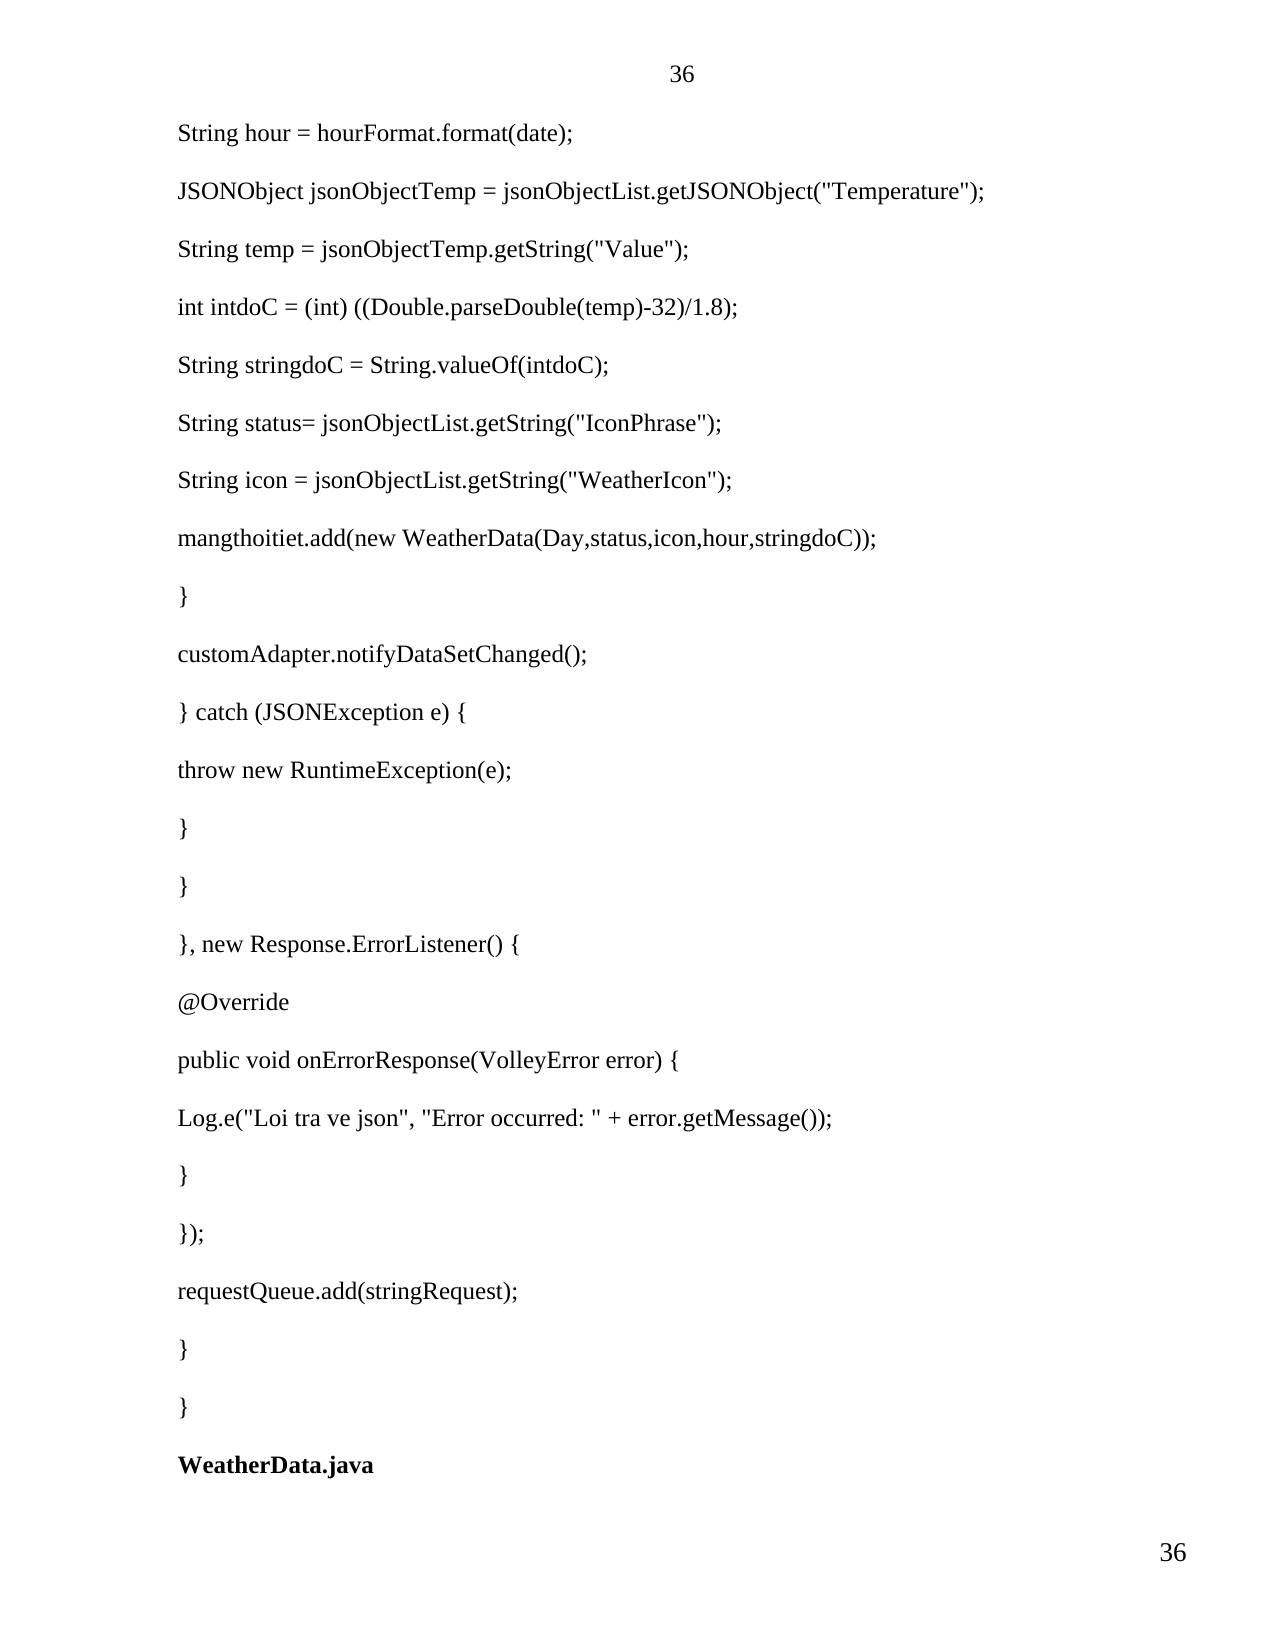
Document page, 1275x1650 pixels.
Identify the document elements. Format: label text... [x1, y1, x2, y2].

text } [177, 871, 1186, 900]
text }); [177, 1218, 1186, 1247]
text requestQueue.add(stringRequest); [177, 1276, 1186, 1305]
text } [177, 581, 1186, 610]
text customAdapter.notifyDataSetChanged(); [177, 639, 1186, 668]
text } [177, 1392, 1186, 1421]
text String hour = hourFormat.format(date); [177, 118, 1186, 147]
text } [177, 813, 1186, 842]
text String stringdoC = String.valueOf(intdoC); [177, 350, 1186, 378]
text }, new Response.ErrorListener() { [177, 929, 1186, 958]
text mangthoitiet.add(new WeatherData(Day,status,icon,hour,stringdoC)); [177, 523, 1186, 552]
text int intdoC = (int) ((Double.parseDouble(temp)-32)/1.8); [177, 292, 1186, 321]
text String temp = jsonObjectTemp.getString("Value"); [177, 234, 1186, 263]
text } catch (JSONException e) { [177, 697, 1186, 726]
text @Override [177, 987, 1186, 1016]
text } [177, 1334, 1186, 1363]
text String icon = jsonObjectList.getString("WeatherIcon"); [177, 466, 1186, 494]
text WeatherData.java [177, 1450, 1186, 1479]
text String status= jsonObjectList.getString("IconPhrase"); [177, 408, 1186, 436]
text } [177, 1161, 1186, 1189]
text public void onErrorResponse(VolleyError error) { [177, 1045, 1186, 1073]
text throw new RuntimeException(e); [177, 755, 1186, 784]
text Log.e("Loi tra ve json", "Error occurred: " + error.getMessage()); [177, 1103, 1186, 1131]
text JSONObject jsonObjectTemp = jsonObjectList.getJSONObject("Temperature"); [177, 176, 1186, 205]
